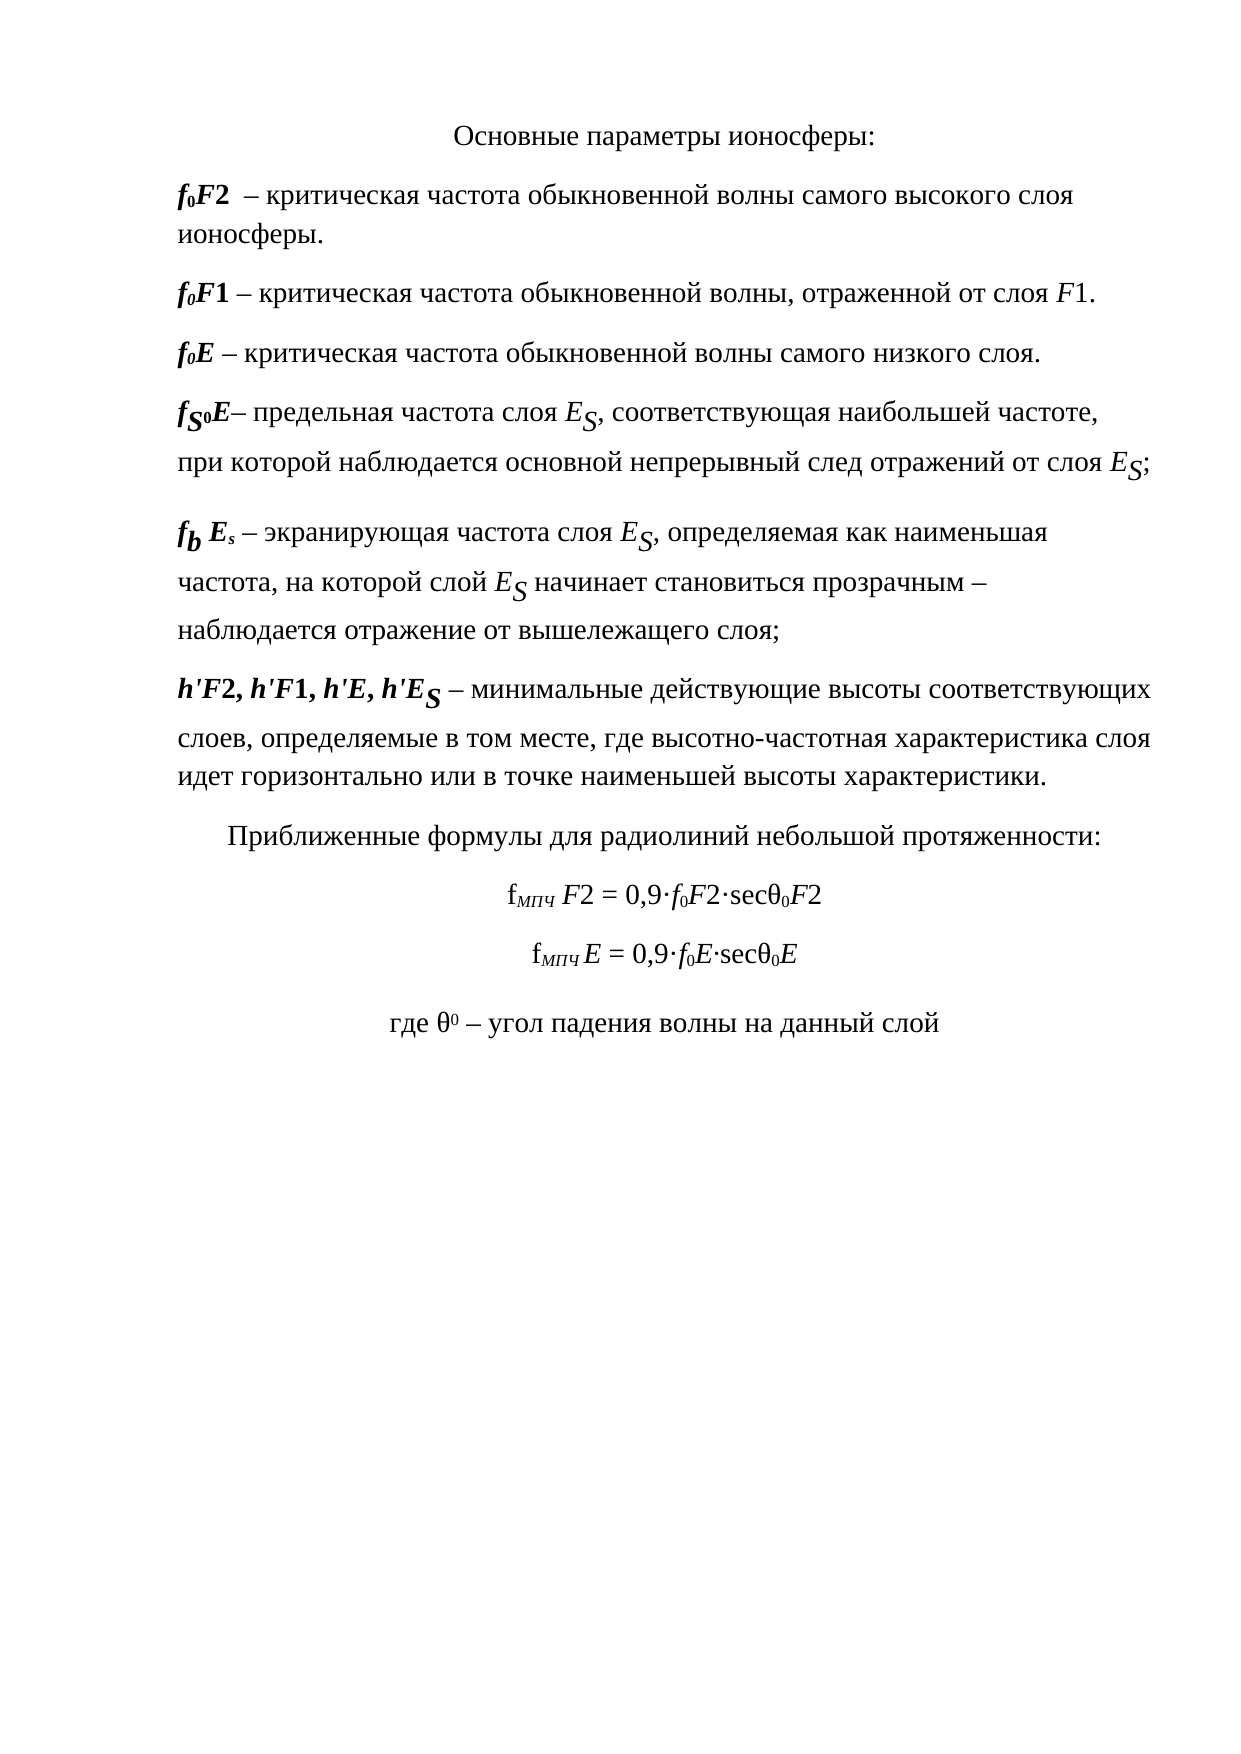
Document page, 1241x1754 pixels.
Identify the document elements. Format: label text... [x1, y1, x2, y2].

text fМПЧ F2 = 0,9·f0F2·secθ0F2 [177, 877, 1152, 911]
text h'F2, h'F1, h'E, h'ES – минимальные действующие высоты соответствующих слоев, определяемые в том месте, где высотно-частотная характеристика слоя идет горизонтально или в точке наименьшей высоты характеристики. [177, 672, 1152, 792]
text f0F2 – критическая частота обыкновенной волны самого высокого слоя ионосферы. [177, 177, 1152, 249]
text Приближенные формулы для радиолиний небольшой протяженности: [177, 818, 1152, 851]
text Основные параметры ионосферы: [177, 118, 1152, 152]
text f0F1 – критическая частота обыкновенной волны, отраженной от слоя F1. [177, 275, 1152, 309]
text fb Es – экранирующая частота слоя ES, определяемая как наименьшая частота, на которой слой ES начинает становиться прозрачным – наблюдается отражение от вышележащего слоя; [177, 514, 1152, 646]
text fМПЧ E = 0,9·f0E·secθ0E [177, 937, 1152, 970]
text f0E – критическая частота обыкновенной волны самого низкого слоя. [177, 335, 1152, 368]
text где θ0 – угол падения волны на данный слой [177, 996, 1152, 1039]
text fS0E– предельная частота слоя ES, соответствующая наибольшей частоте, при которой наблюдается основной непрерывный след отражений от слоя ES; [177, 394, 1152, 487]
